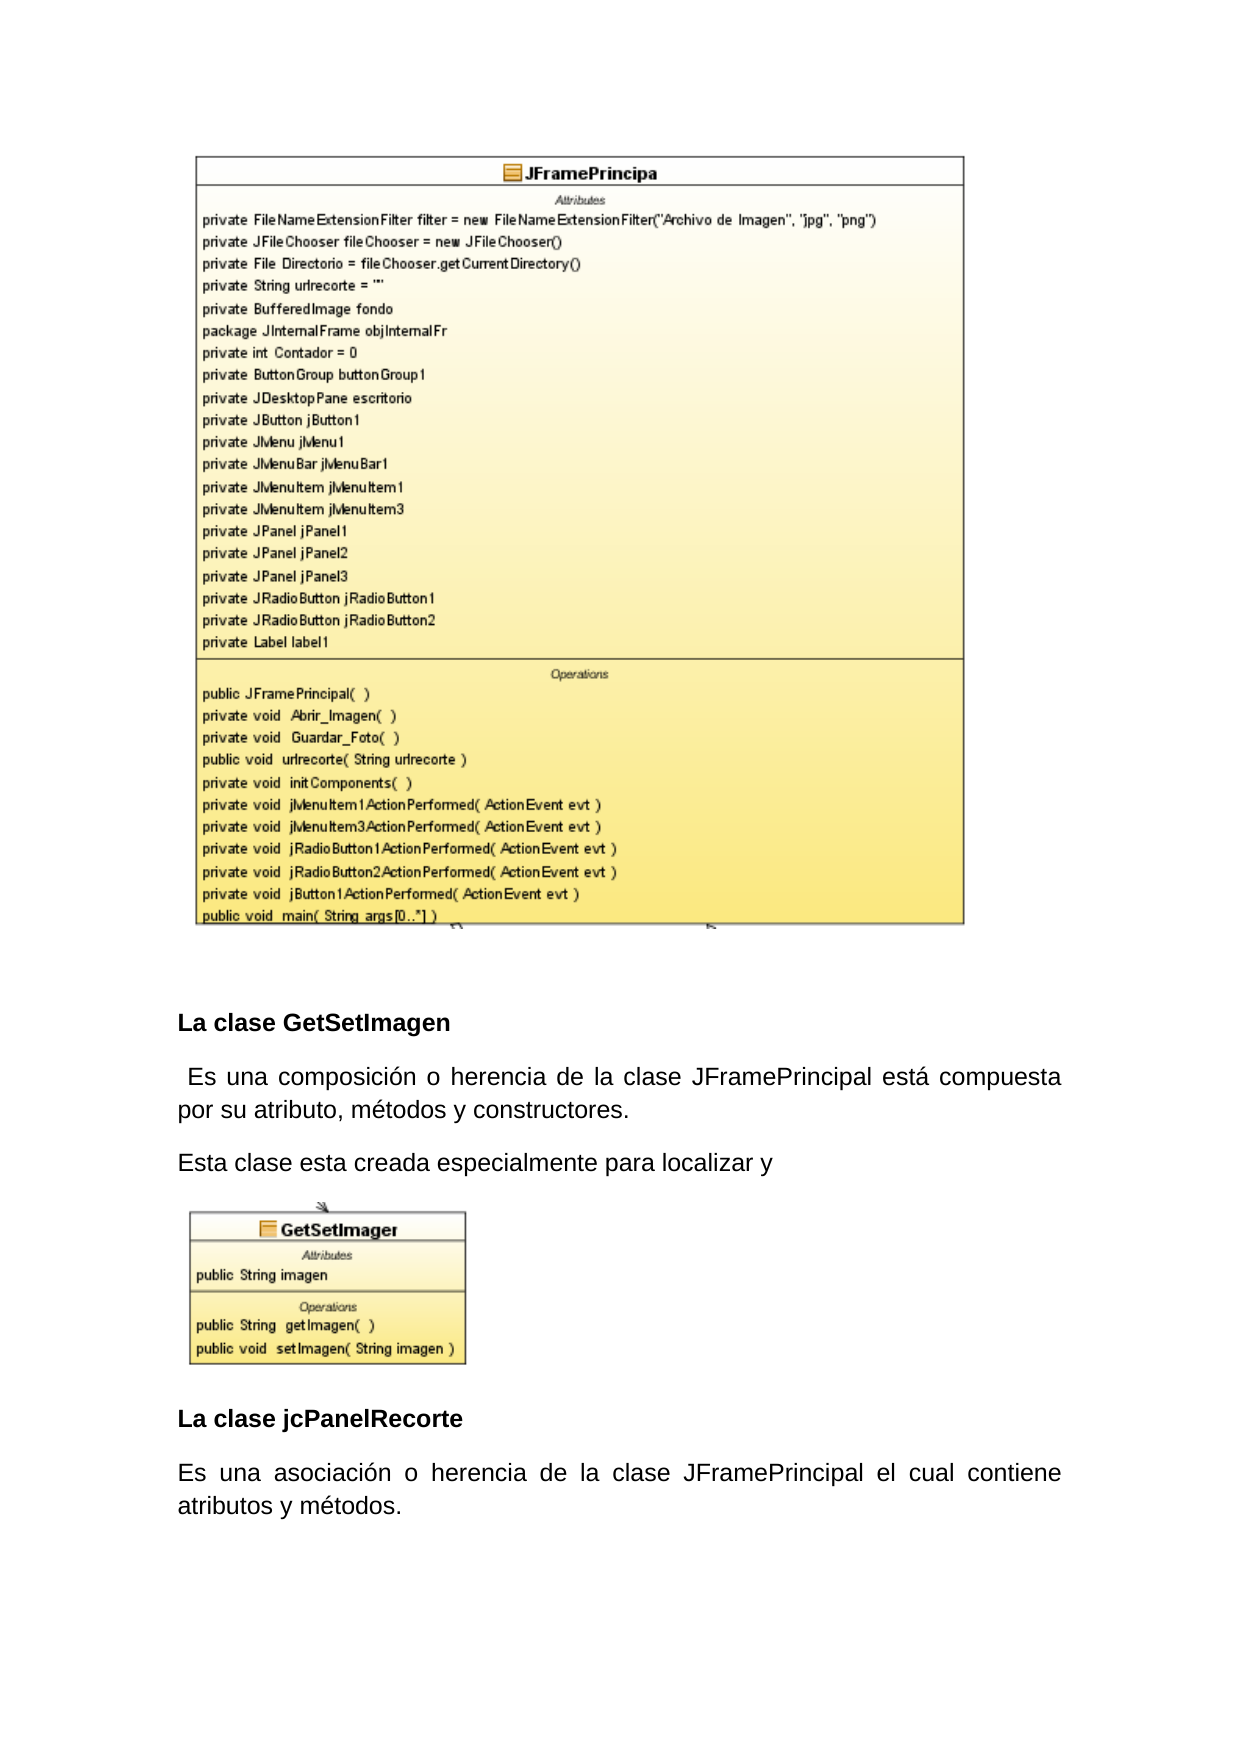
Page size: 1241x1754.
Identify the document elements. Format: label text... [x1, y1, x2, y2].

text Esta clase esta creada especialmente para localizar y [177, 1148, 1063, 1177]
picture [177, 147, 971, 929]
picture [177, 1202, 479, 1379]
text La clase GetSetImagen [177, 1008, 1063, 1036]
text Es una asociación o herencia de la clase JFramePrincipal el cual contiene atributos y métodos. [177, 1458, 1063, 1519]
text Es una composición o herencia de la clase JFramePrincipal está compuesta por su atributo, métodos y constructores. [177, 1062, 1063, 1123]
text La clase jcPanelRecorte [177, 1404, 1063, 1433]
